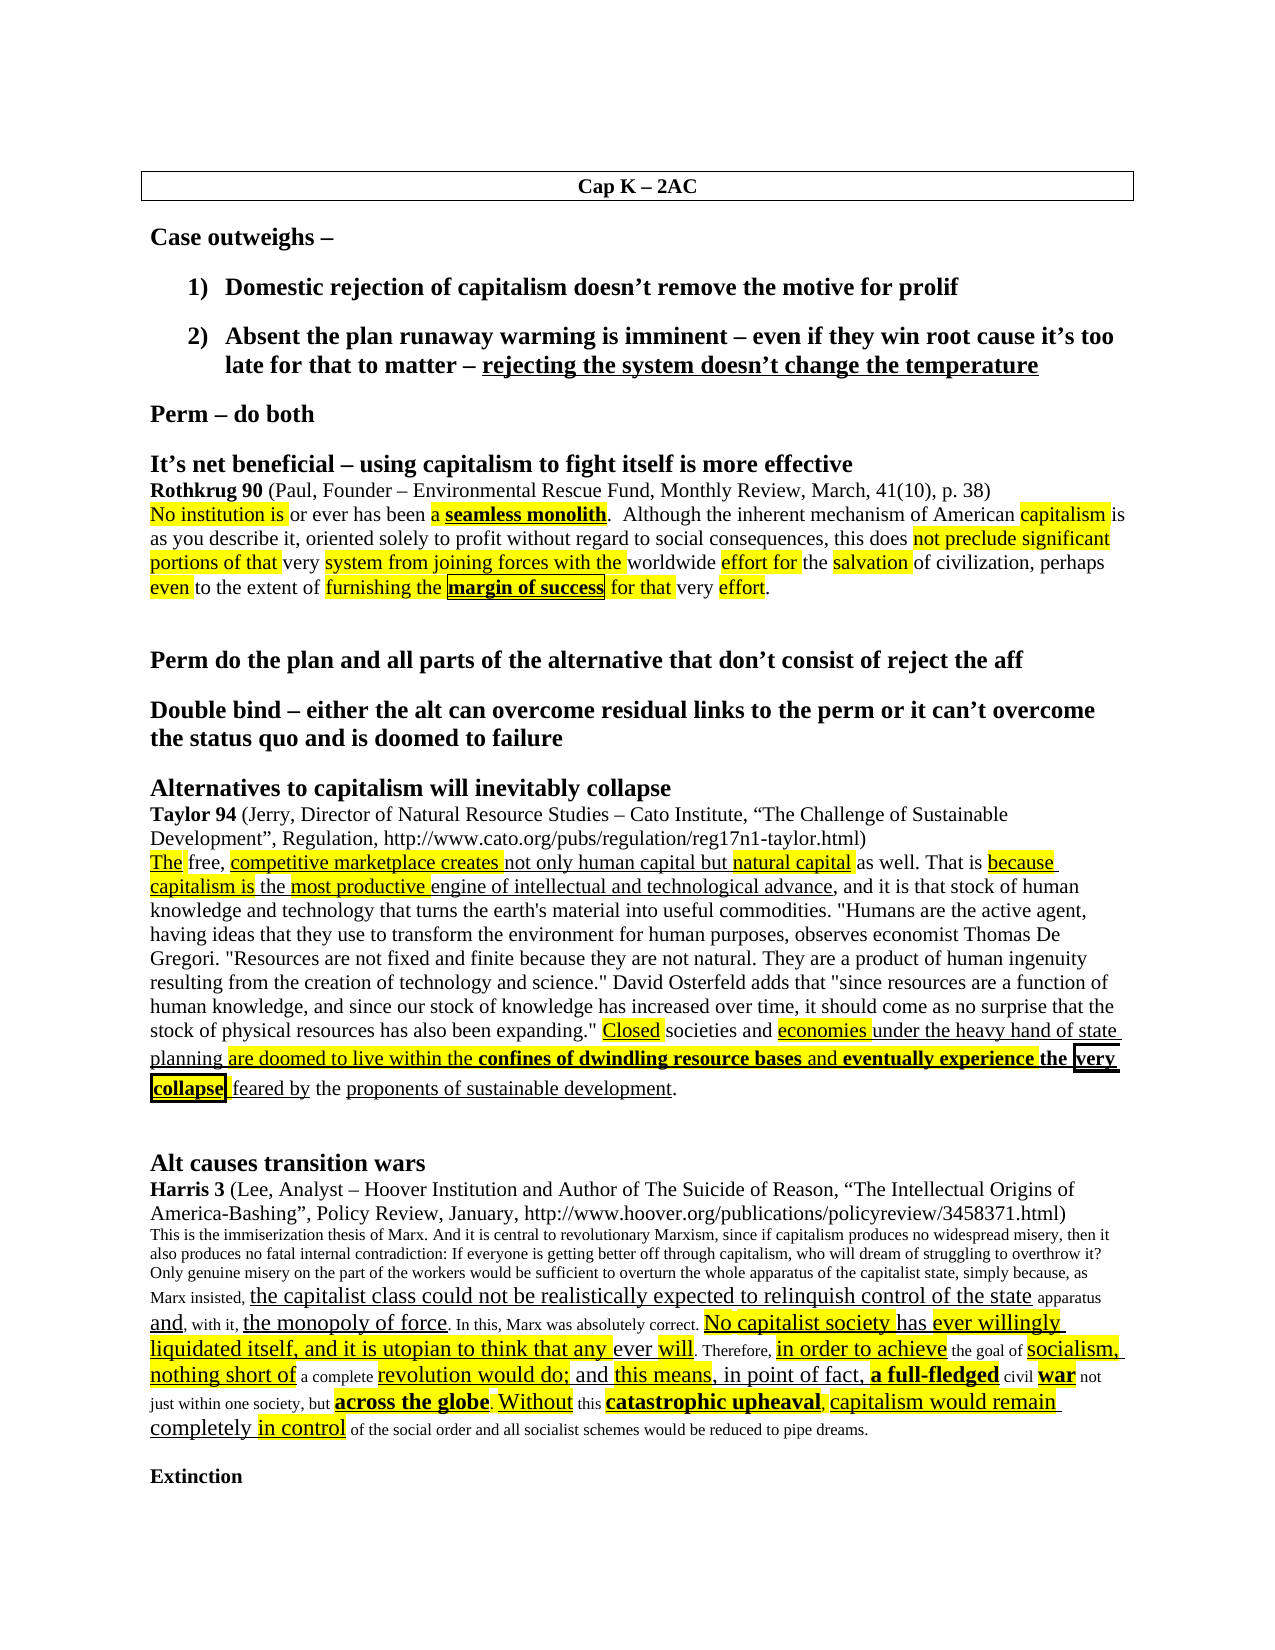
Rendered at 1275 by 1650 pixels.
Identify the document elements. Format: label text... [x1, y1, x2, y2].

subtitle Perm – do both [150, 399, 1125, 428]
text Rothkrug 90 (Paul, Founder – Environmental Rescue Fund, Monthly Review, March, 41(10), p. 38) [150, 478, 1125, 502]
text No institution is or ever has been a seamless monolith. Although the inherent mechanism of American capitalism is as you describe it, oriented solely to profit without regard to social consequences, this does not preclude significant portions of that very system from joining forces with the worldwide effort for the salvation of civilization, perhaps even to the extent of furnishing the margin of success for that very effort. [150, 502, 1125, 600]
subtitle Double bind – either the alt can overcome residual links to the perm or it can’t overcome the status quo and is doomed to failure [150, 695, 1125, 752]
subtitle It’s net beneficial – using capitalism to fight itself is more effective [150, 449, 1125, 478]
text The free, competitive marketplace creates not only human capital but natural capital as well. That is because capitalism is the most productive engine of intellectual and technological advance, and it is that stock of human knowledge and technology that turns the earth's material into useful commodities. "Humans are the active agent, having ideas that they use to transform the environment for human purposes, observes economist Thomas De Gregori. "Resources are not fixed and finite because they are not natural. They are a product of human ingenuity resulting from the creation of technology and science." David Osterfeld adds that "since resources are a function of human knowledge, and since our stock of knowledge has increased over time, it should come as no surprise that the stock of physical resources has also been expanding." Closed societies and economies under the heavy hand of state planning are doomed to live within the confines of dwindling resource bases and eventually experience the very collapse feared by the proponents of sustainable development. [150, 850, 1125, 1103]
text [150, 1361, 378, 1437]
subtitle Domestic rejection of capitalism doesn’t remove the motive for prolif [187, 272, 1125, 300]
text This is the immiserization thesis of Marx. And it is central to revolutionary Marxism, since if capitalism produces no widespread misery, then it also produces no fatal internal contradiction: If everyone is getting better off through capitalism, who will dream of struggling to overthrow it? Only genuine misery on the part of the workers would be sufficient to overturn the whole apparatus of the capitalist state, simply because, as Marx insisted, the capitalist class could not be realistically expected to relinquish control of the state apparatus and, with it, the monopoly of force. In this, Marx was absolutely correct. No capitalist society has ever willingly liquidated itself, and it is utopian to think that any ever will. Therefore, in order to achieve the goal of socialism, nothing short of a complete revolution would do; and this means, in point of fact, a full-fledged civil war not just within one society, but across the globe. Without this catastrophic upheaval, capitalism would remain completely in control of the social order and all socialist schemes would be reduced to pipe dreams. [150, 1225, 1125, 1384]
subtitle Perm do the plan and all parts of the alternative that don’t consist of reject the aff [150, 645, 1125, 674]
text Taylor 94 (Jerry, Director of Natural Resource Studies – Cato Institute, “The Challenge of Sustainable Development”, Regulation, http://www.cato.org/pubs/regulation/reg17n1-taylor.html) [150, 802, 1125, 850]
subtitle Absent the plan runaway warming is imminent – even if they win root cause it’s too late for that to matter – rejecting the system doesn’t change the temperature [187, 321, 1125, 379]
subtitle Alt causes transition wars [150, 1148, 1125, 1177]
text Extinction [150, 1464, 1125, 1488]
subtitle Alternatives to capitalism will inevitably collapse [150, 773, 1125, 802]
text Harris 3 (Lee, Analyst – Hoover Institution and Author of The Suicide of Reason, “The Intellectual Origins of America-Bashing”, Policy Review, January, http://www.hoover.org/publications/policyreview/3458371.html) [150, 1177, 1125, 1225]
subtitle Cap K – 2AC [142, 172, 1133, 200]
subtitle Case outweighs – [150, 222, 1125, 251]
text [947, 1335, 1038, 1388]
